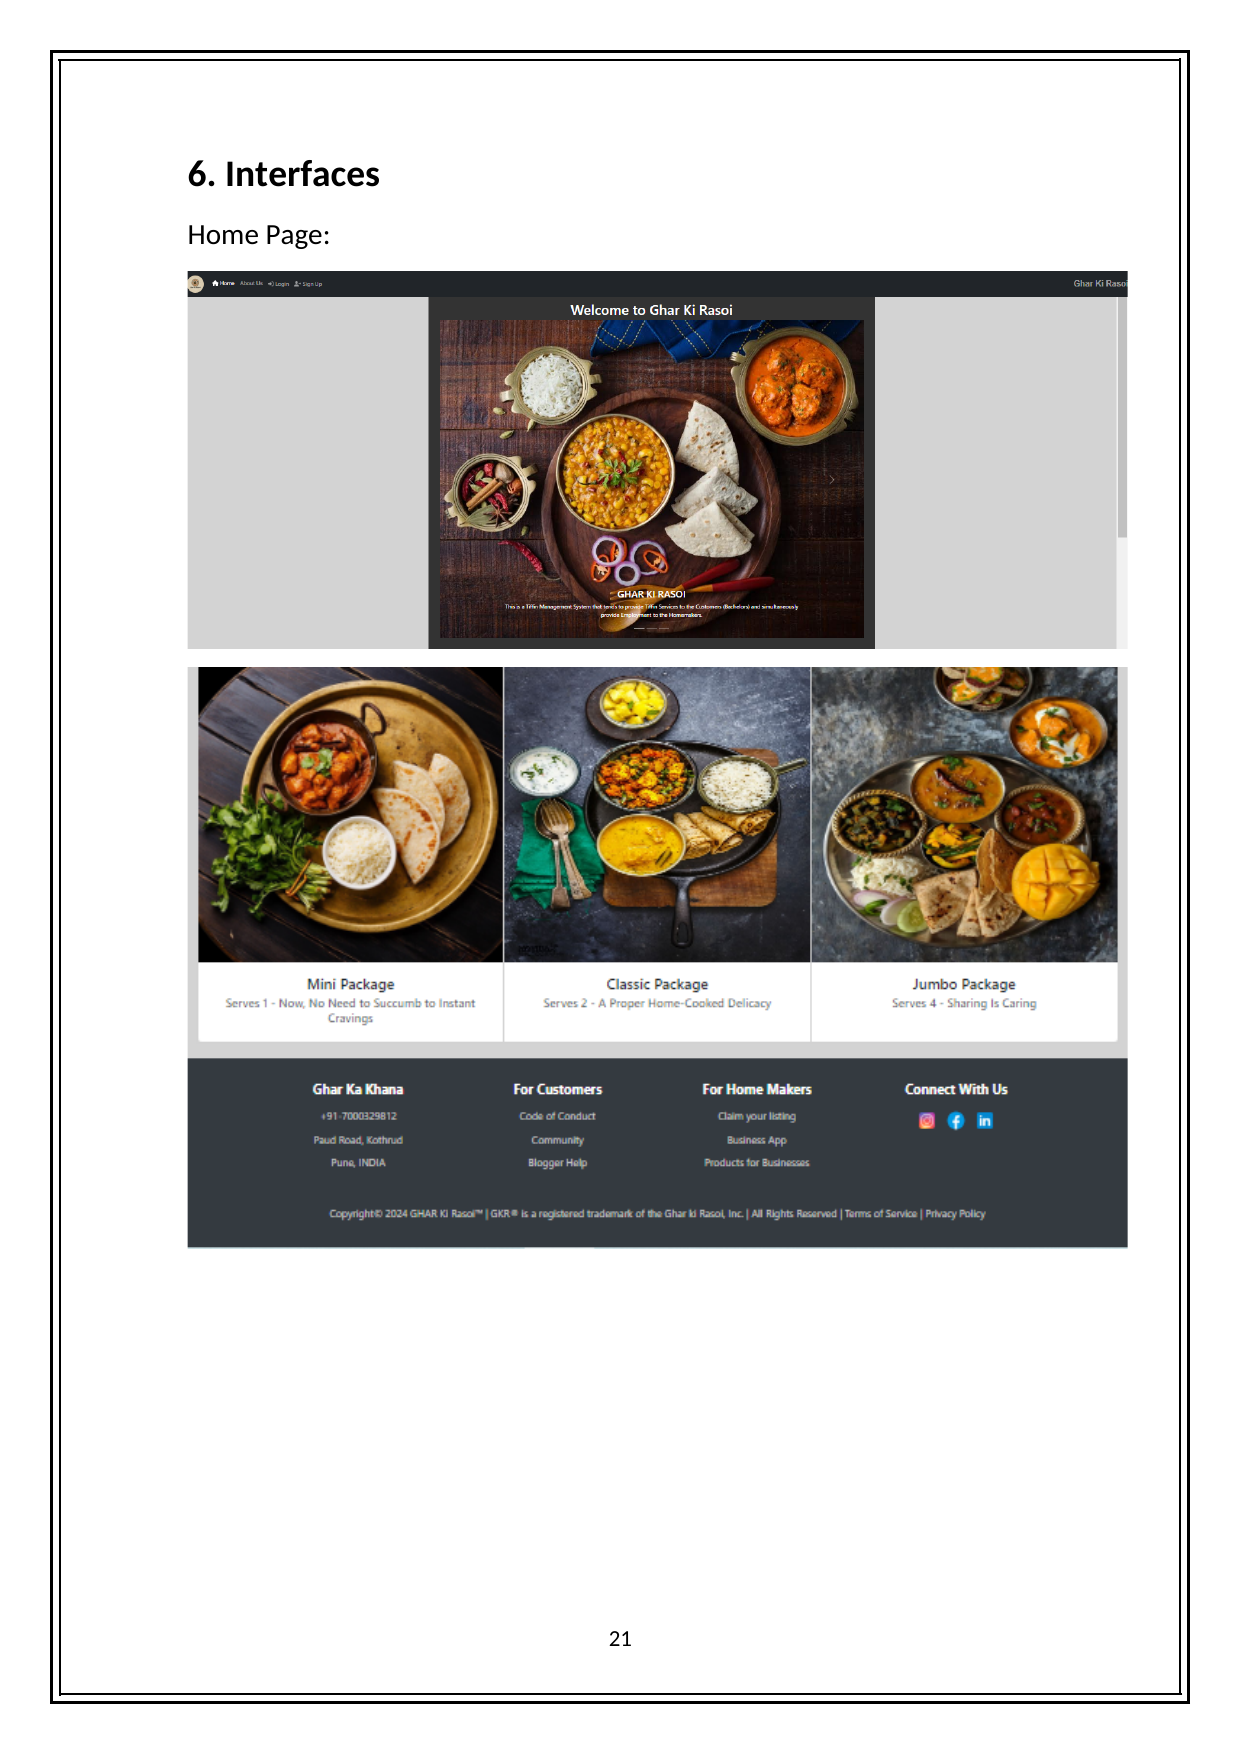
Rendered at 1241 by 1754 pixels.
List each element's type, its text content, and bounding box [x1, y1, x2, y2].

picture [187, 271, 1128, 649]
text Home Page: [187, 216, 1090, 252]
text 6. Interfaces [187, 150, 1090, 196]
picture [187, 667, 1128, 1249]
